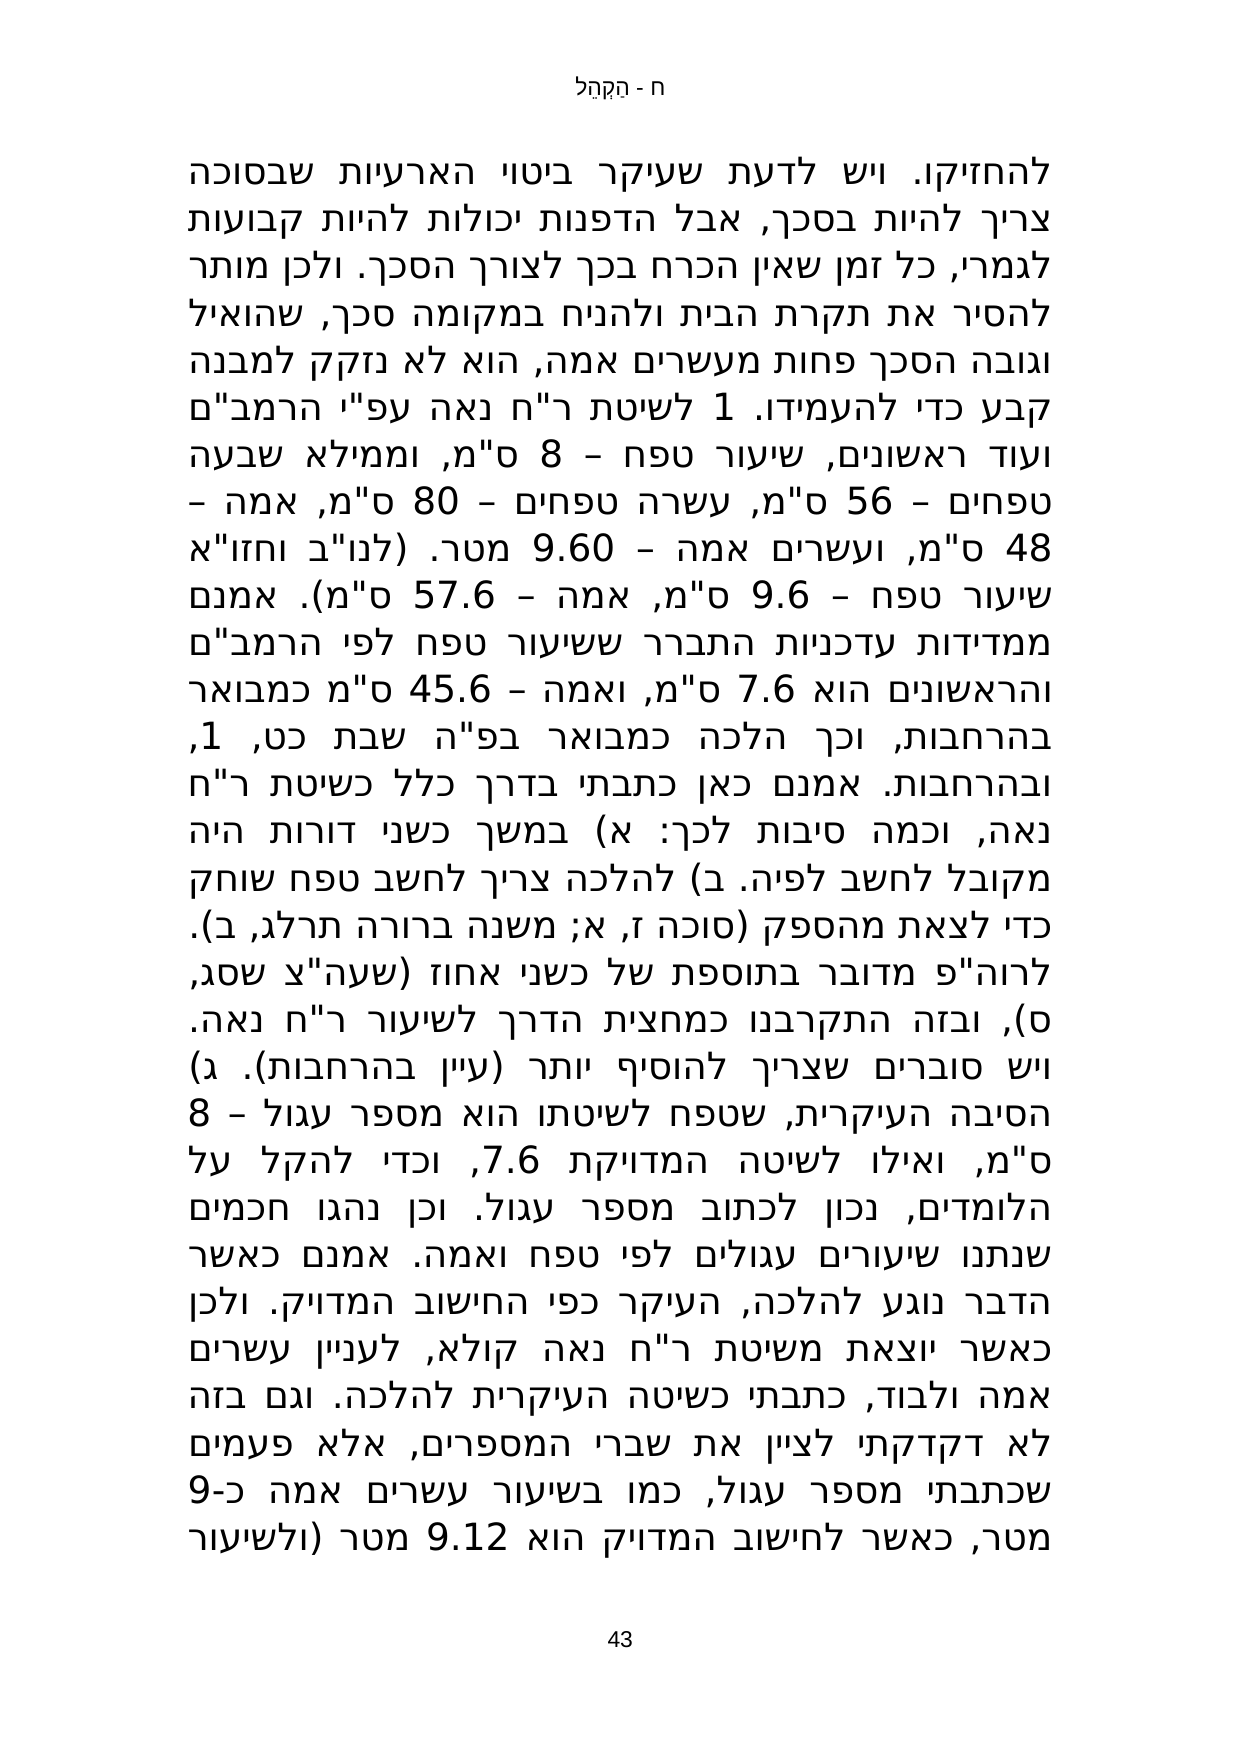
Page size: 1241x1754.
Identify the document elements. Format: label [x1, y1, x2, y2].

text [187, 150, 1053, 1559]
